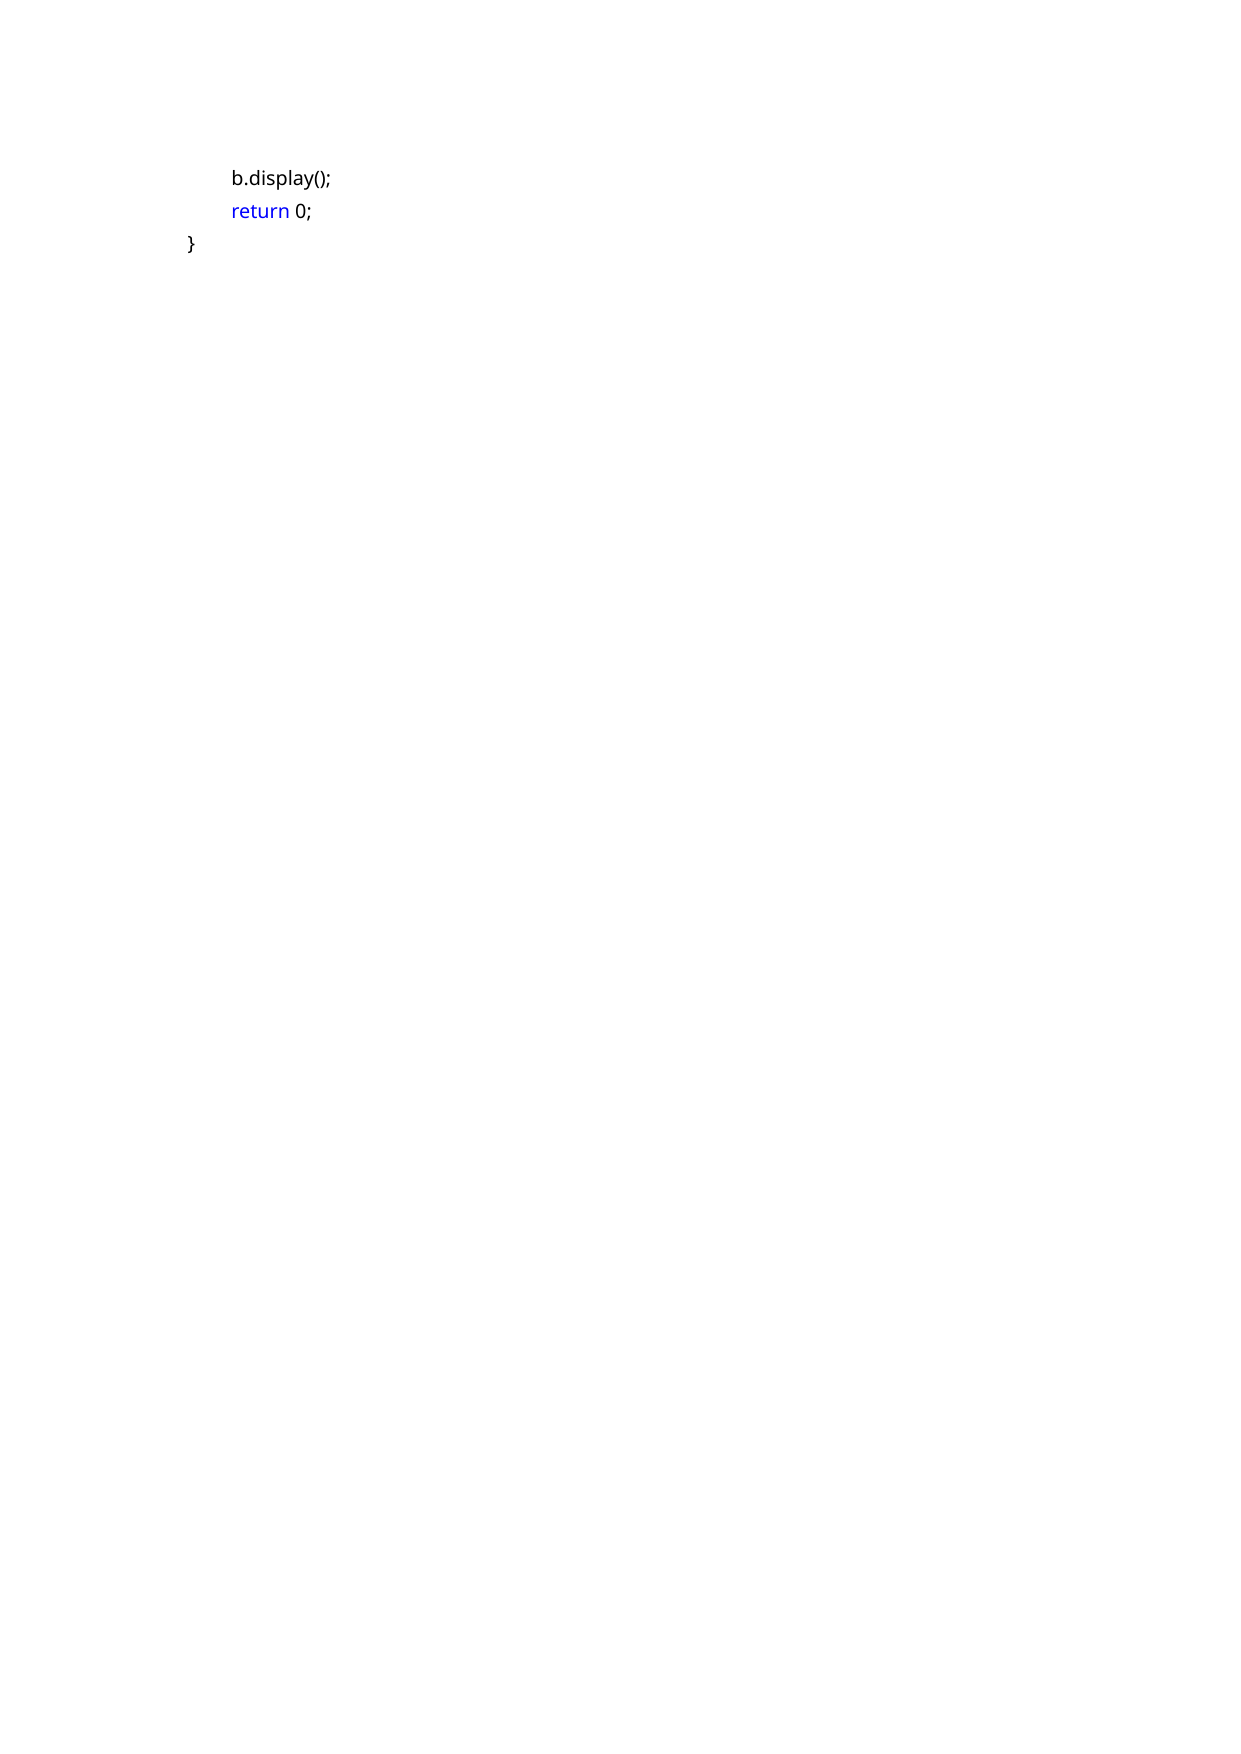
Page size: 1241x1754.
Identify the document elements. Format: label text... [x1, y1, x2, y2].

text return 0; [187, 194, 1053, 227]
list } [187, 227, 1053, 259]
text b.display(); [187, 162, 1053, 194]
